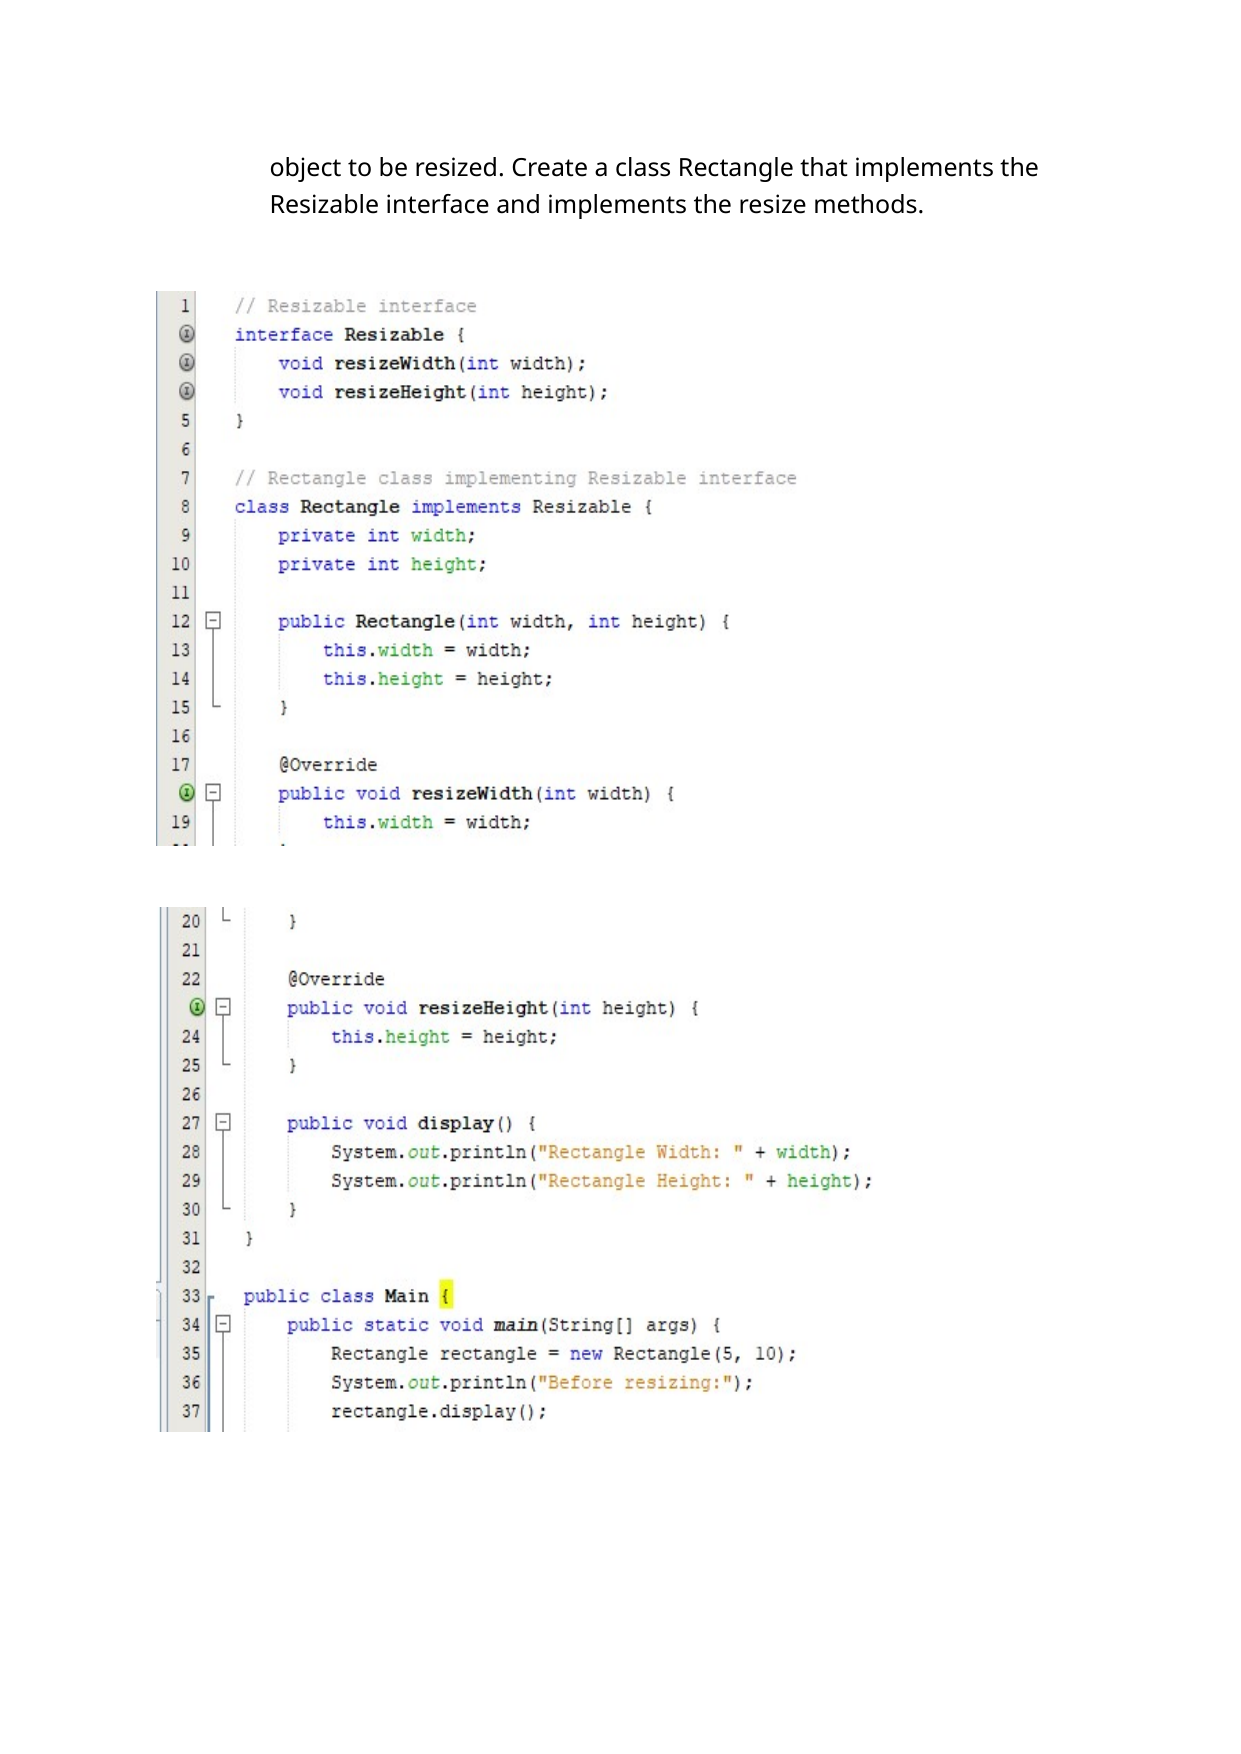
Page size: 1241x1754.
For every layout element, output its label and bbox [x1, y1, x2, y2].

list [225, 150, 1091, 221]
picture [156, 907, 1097, 1432]
picture [156, 291, 1097, 846]
